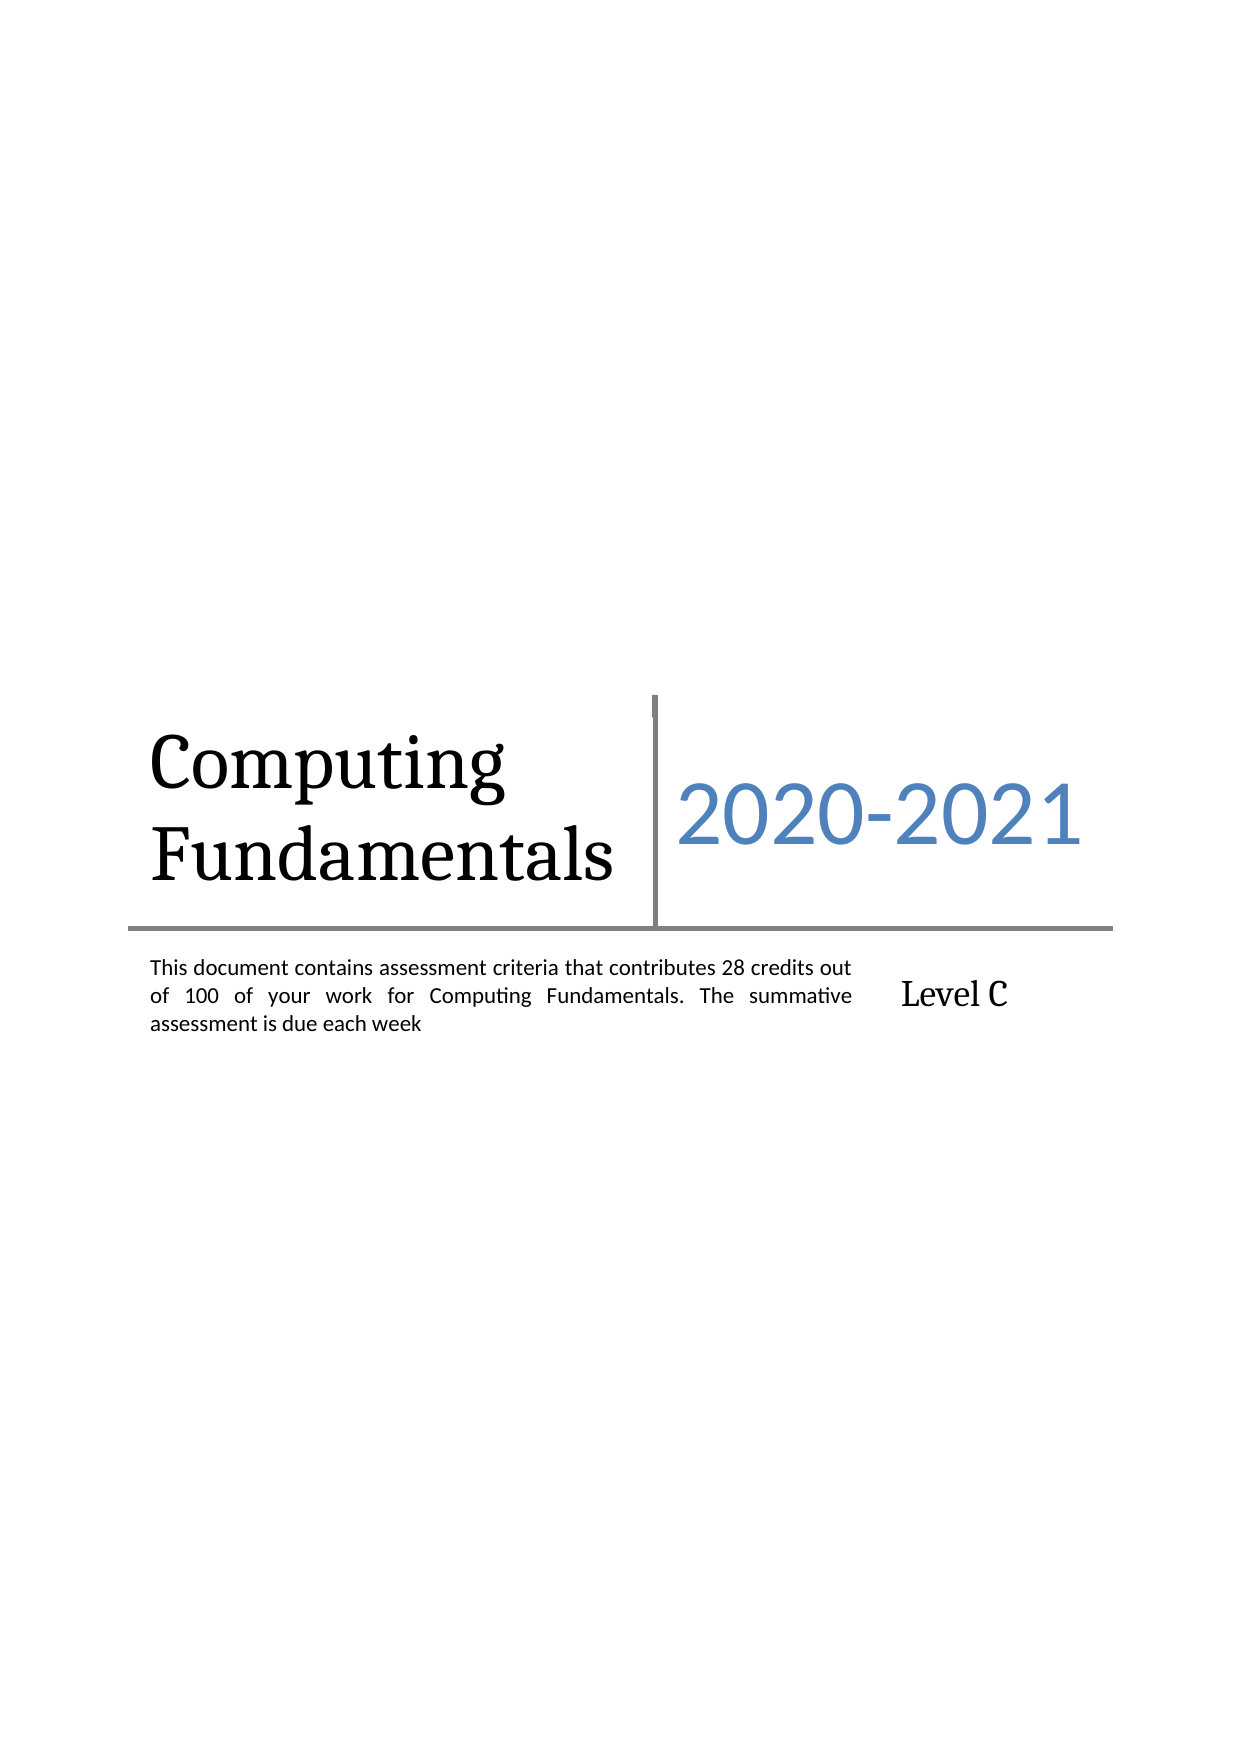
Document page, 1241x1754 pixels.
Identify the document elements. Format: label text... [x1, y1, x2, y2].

table_header 2020-2021 [658, 695, 1113, 926]
table_cell Level C [878, 931, 1113, 1037]
table_header Computing Fundamentals [128, 695, 653, 926]
table_cell This document contains assessment criteria that contributes 28 credits out of 100 of your work for Computing Fundamentals. The summative assessment is due each week [128, 931, 878, 1037]
